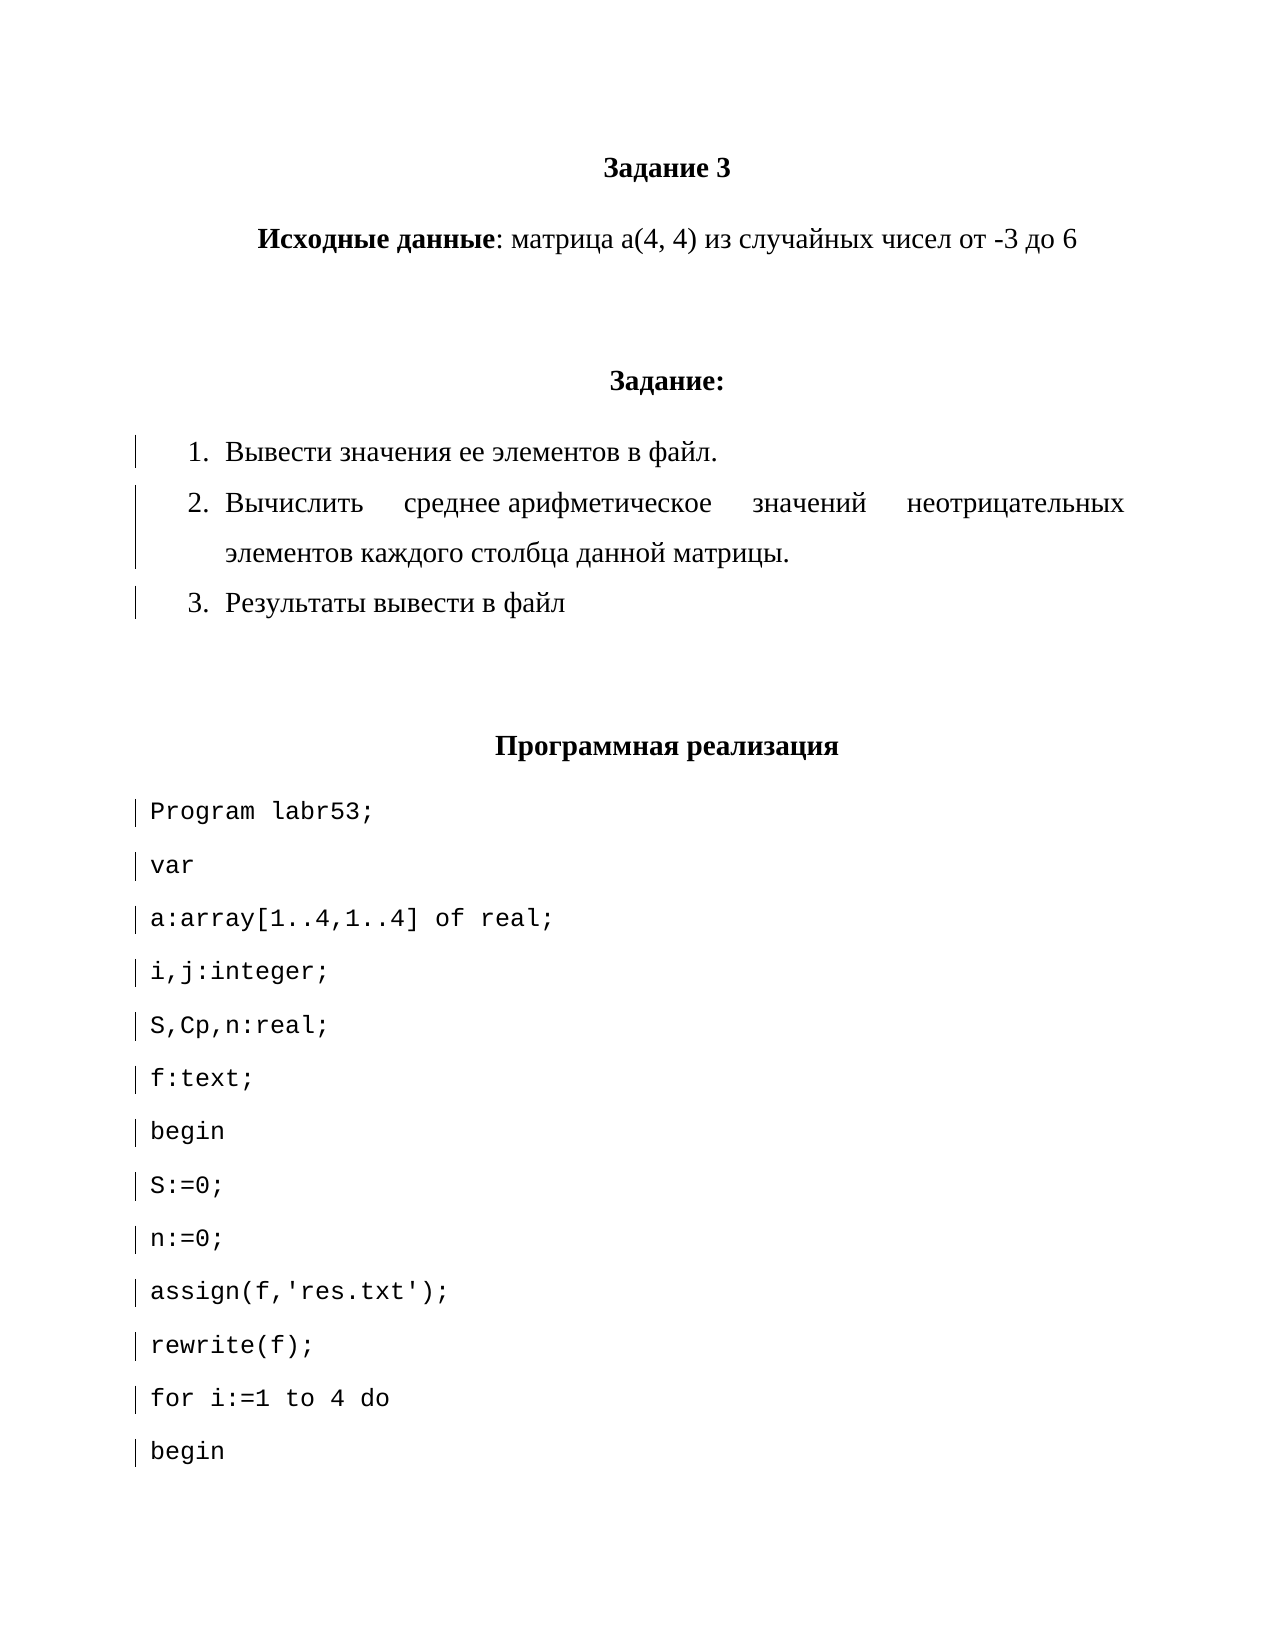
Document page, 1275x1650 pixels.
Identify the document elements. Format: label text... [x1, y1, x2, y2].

text rewrite(f); [150, 1332, 1125, 1361]
text begin [150, 1439, 1125, 1467]
text for i:=1 to 4 do [150, 1386, 1125, 1414]
text begin [150, 1119, 1125, 1147]
text Задание: [150, 363, 1125, 397]
list Вывести значения ее элементов в файл. [187, 434, 1125, 468]
text i,j:integer; [150, 959, 1125, 987]
text Program labr53; [150, 799, 1125, 827]
text var [150, 852, 1125, 881]
text n:=0; [150, 1226, 1125, 1254]
text S:=0; [150, 1172, 1125, 1201]
text f:text; [150, 1066, 1125, 1094]
text Программная реализация [150, 728, 1125, 761]
text a:array[1..4,1..4] of real; [150, 906, 1125, 934]
text assign(f,'res.txt'); [150, 1279, 1125, 1307]
text Исходные данные: матрица а(4, 4) из случайных чисел от -3 до 6 [150, 221, 1125, 255]
text S,Cp,n:real; [150, 1012, 1125, 1041]
list Результаты вывести в файл [187, 586, 1125, 619]
list Вычислить среднее арифметическое значений неотрицательных элементов каждого столбца данной матрицы. [187, 485, 1125, 569]
text Задание 3 [150, 150, 1125, 183]
